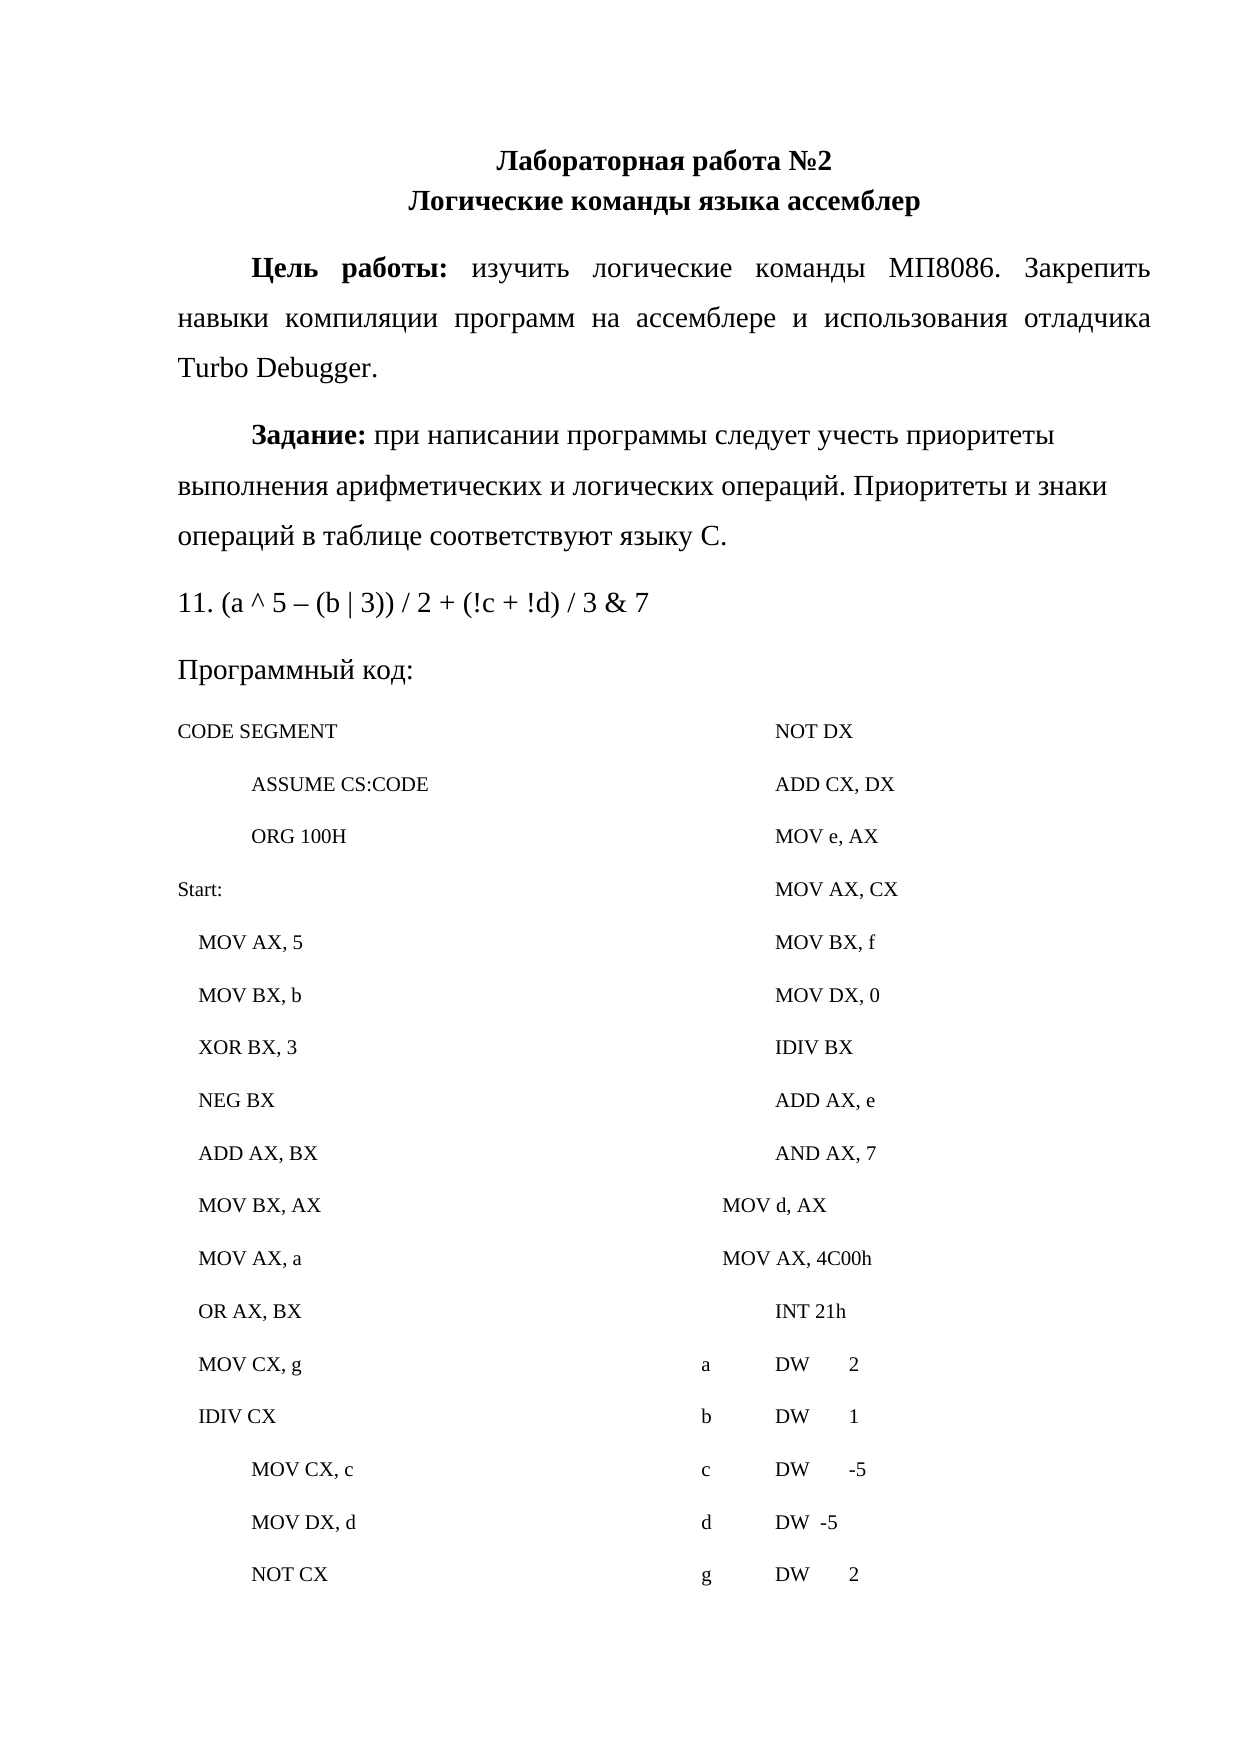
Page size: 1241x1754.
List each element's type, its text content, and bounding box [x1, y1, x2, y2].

text MOV BX, b [177, 983, 627, 1007]
text NOT CX [177, 1562, 627, 1586]
text CODE SEGMENT [177, 719, 627, 743]
text Логические команды языка ассемблер [177, 183, 1152, 216]
text ADD CX, DX [701, 772, 1152, 796]
text MOV CX, c [177, 1457, 627, 1481]
text d DW -5 [701, 1510, 1152, 1534]
text ASSUME CS:CODE [177, 772, 627, 796]
text b DW 1 [701, 1404, 1152, 1428]
text XOR BX, 3 [177, 1035, 627, 1059]
text MOV d, AX [701, 1193, 1152, 1217]
text MOV AX, CX [701, 877, 1152, 901]
text MOV DX, d [177, 1510, 627, 1534]
text c DW -5 [701, 1457, 1152, 1481]
text MOV e, AX [701, 824, 1152, 848]
text g DW 2 [701, 1562, 1152, 1586]
text NOT DX [701, 719, 1152, 743]
text MOV BX, f [701, 930, 1152, 954]
text IDIV CX [177, 1404, 627, 1428]
text Программный код: [177, 652, 1152, 686]
text 11. (a ^ 5 – (b | 3)) / 2 + (!c + !d) / 3 & 7 [177, 585, 1152, 619]
text ADD AX, e [701, 1088, 1152, 1112]
text IDIV BX [701, 1035, 1152, 1059]
text MOV DX, 0 [701, 983, 1152, 1007]
text MOV AX, a [177, 1246, 627, 1270]
text a DW 2 [701, 1352, 1152, 1376]
text Цель работы: изучить логические команды МП8086. Закрепить навыки компиляции программ на ассемблере и использования отладчика Turbo Debugger. [177, 250, 1152, 384]
text MOV AX, 4C00h [701, 1246, 1152, 1270]
text ADD AX, BX [177, 1141, 627, 1165]
text MOV CX, g [177, 1352, 627, 1376]
text ORG 100H [177, 824, 627, 848]
text OR AX, BX [177, 1299, 627, 1323]
text Задание: при написании программы следует учесть приоритеты выполнения арифметических и логических операций. Приоритеты и знаки операций в таблице соответствуют языку C. [177, 417, 1152, 552]
text NEG BX [177, 1088, 627, 1112]
text INT 21h [701, 1299, 1152, 1323]
text MOV AX, 5 [177, 930, 627, 954]
text Start: [177, 877, 627, 901]
text MOV BX, AX [177, 1193, 627, 1217]
subtitle Лабораторная работа №2 [177, 143, 1152, 177]
text AND AX, 7 [701, 1141, 1152, 1165]
